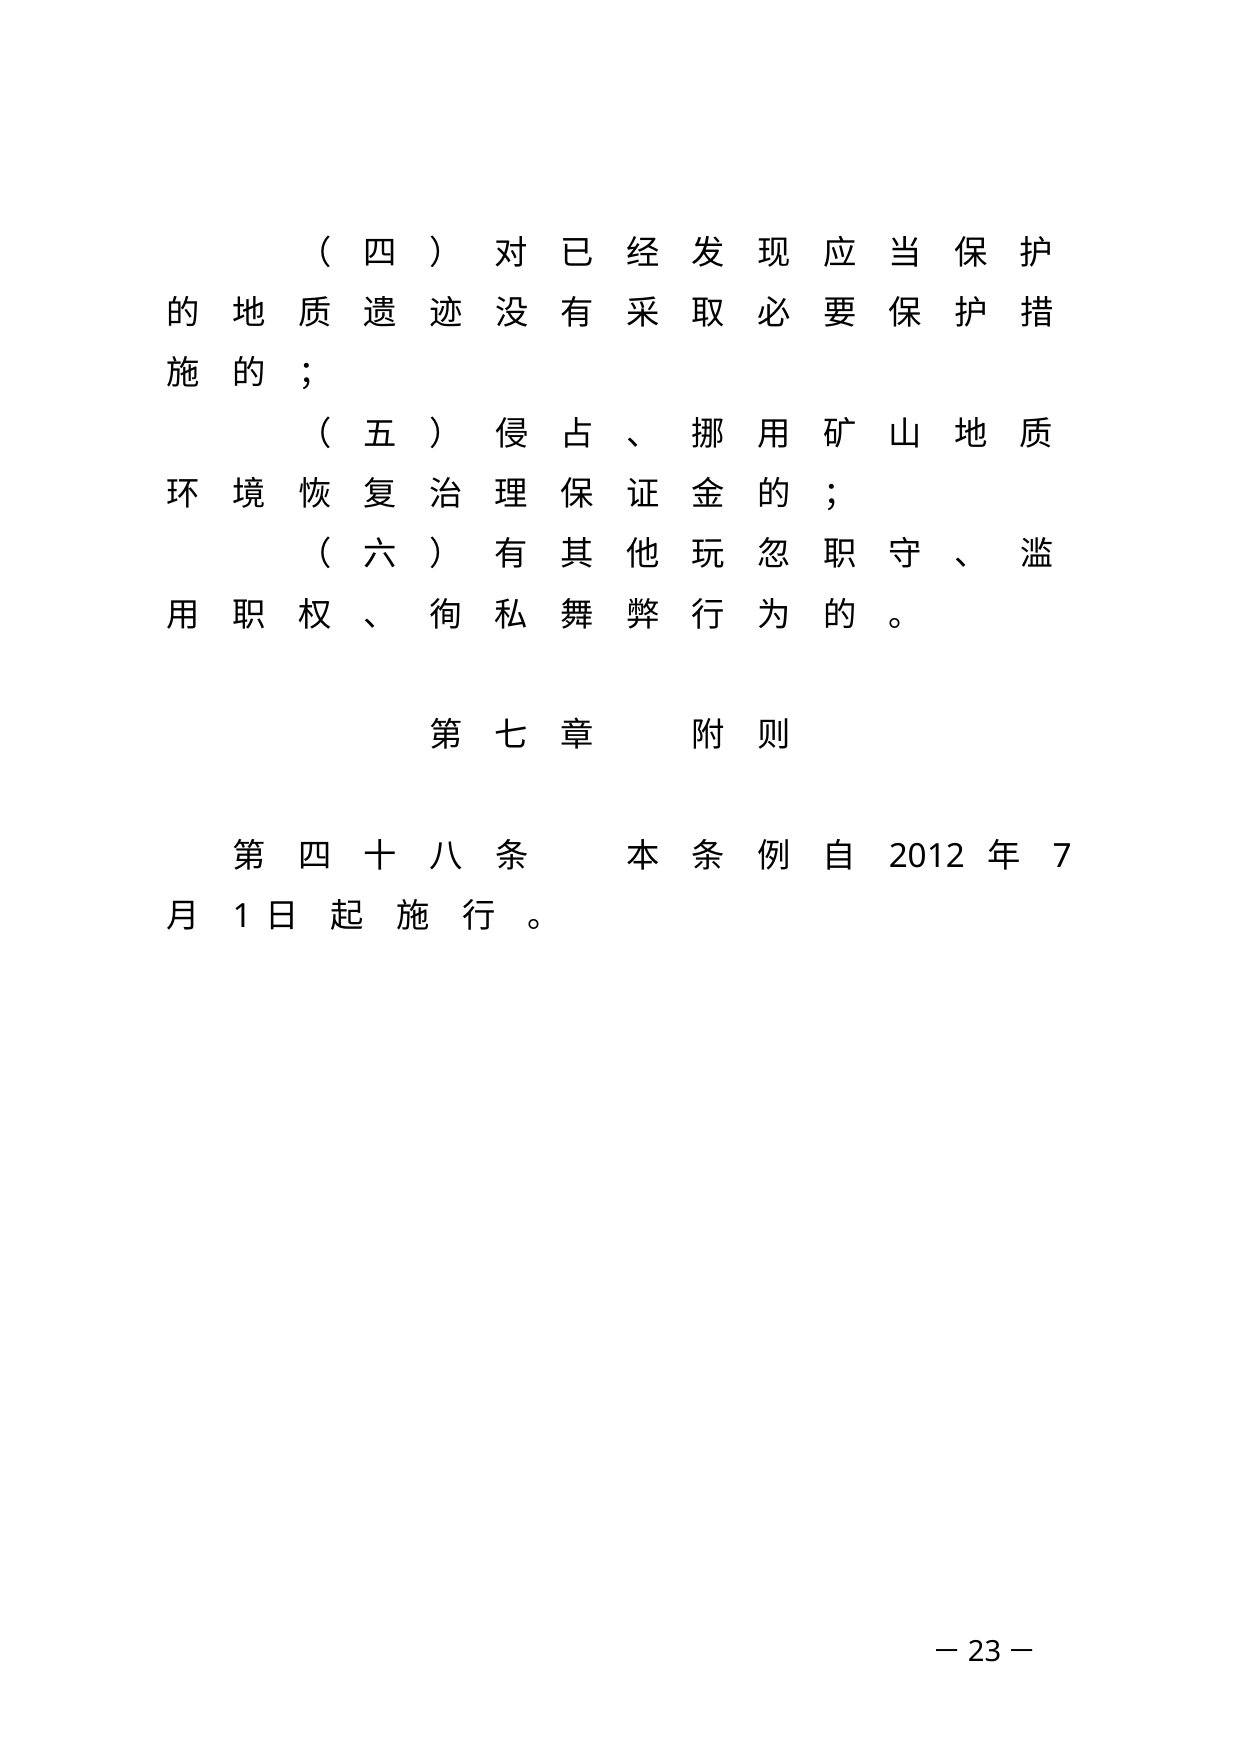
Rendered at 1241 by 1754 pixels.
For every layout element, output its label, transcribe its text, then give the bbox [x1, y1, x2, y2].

text 第七章 附则 [167, 702, 1085, 762]
text （六）有其他玩忽职守、滥用职权、徇私舞弊行为的。 [167, 521, 1085, 642]
text 第四十八条 本条例自2012年7月1日起施行。 [167, 823, 1085, 943]
text （四）对已经发现应当保护的地质遗迹没有采取必要保护措施的； [167, 219, 1085, 400]
text （五）侵占、挪用矿山地质环境恢复治理保证金的； [167, 400, 1085, 521]
